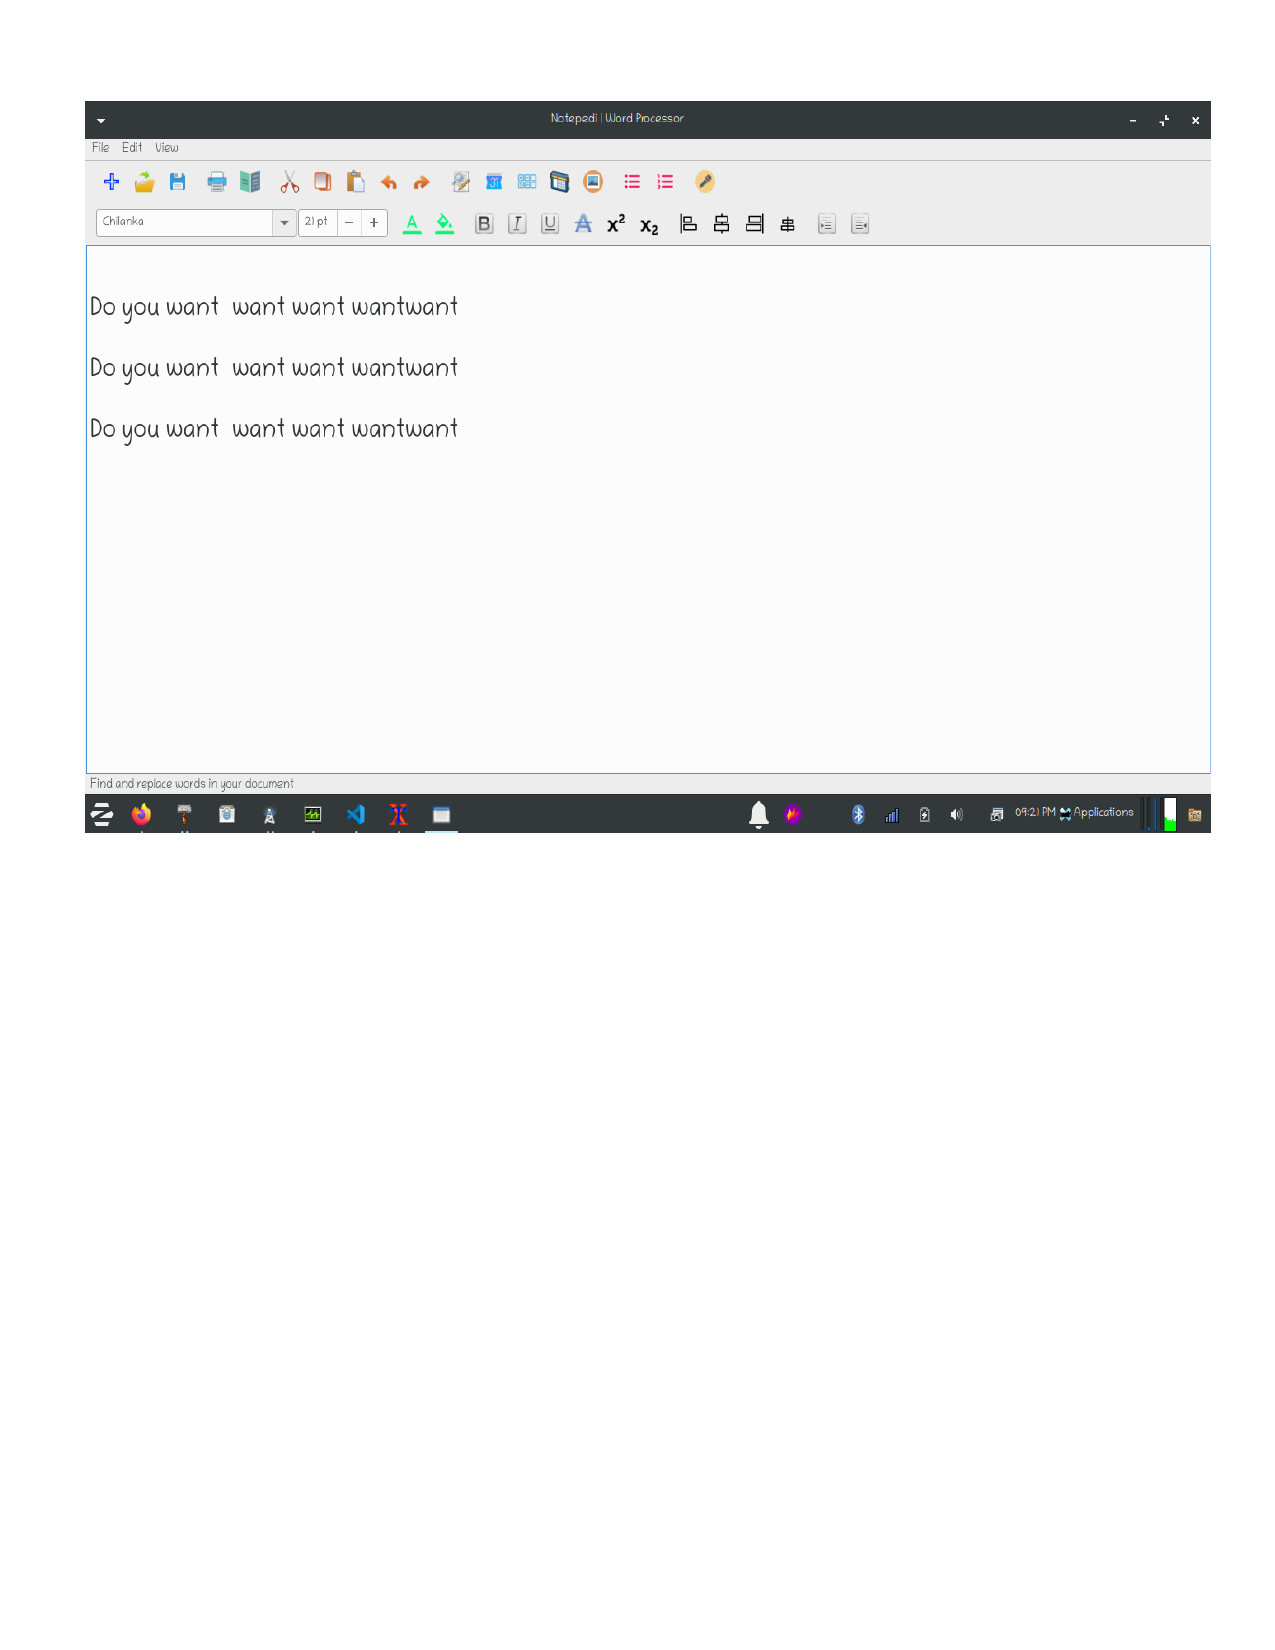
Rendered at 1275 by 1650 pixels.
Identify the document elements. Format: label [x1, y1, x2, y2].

picture [85, 101, 1211, 833]
